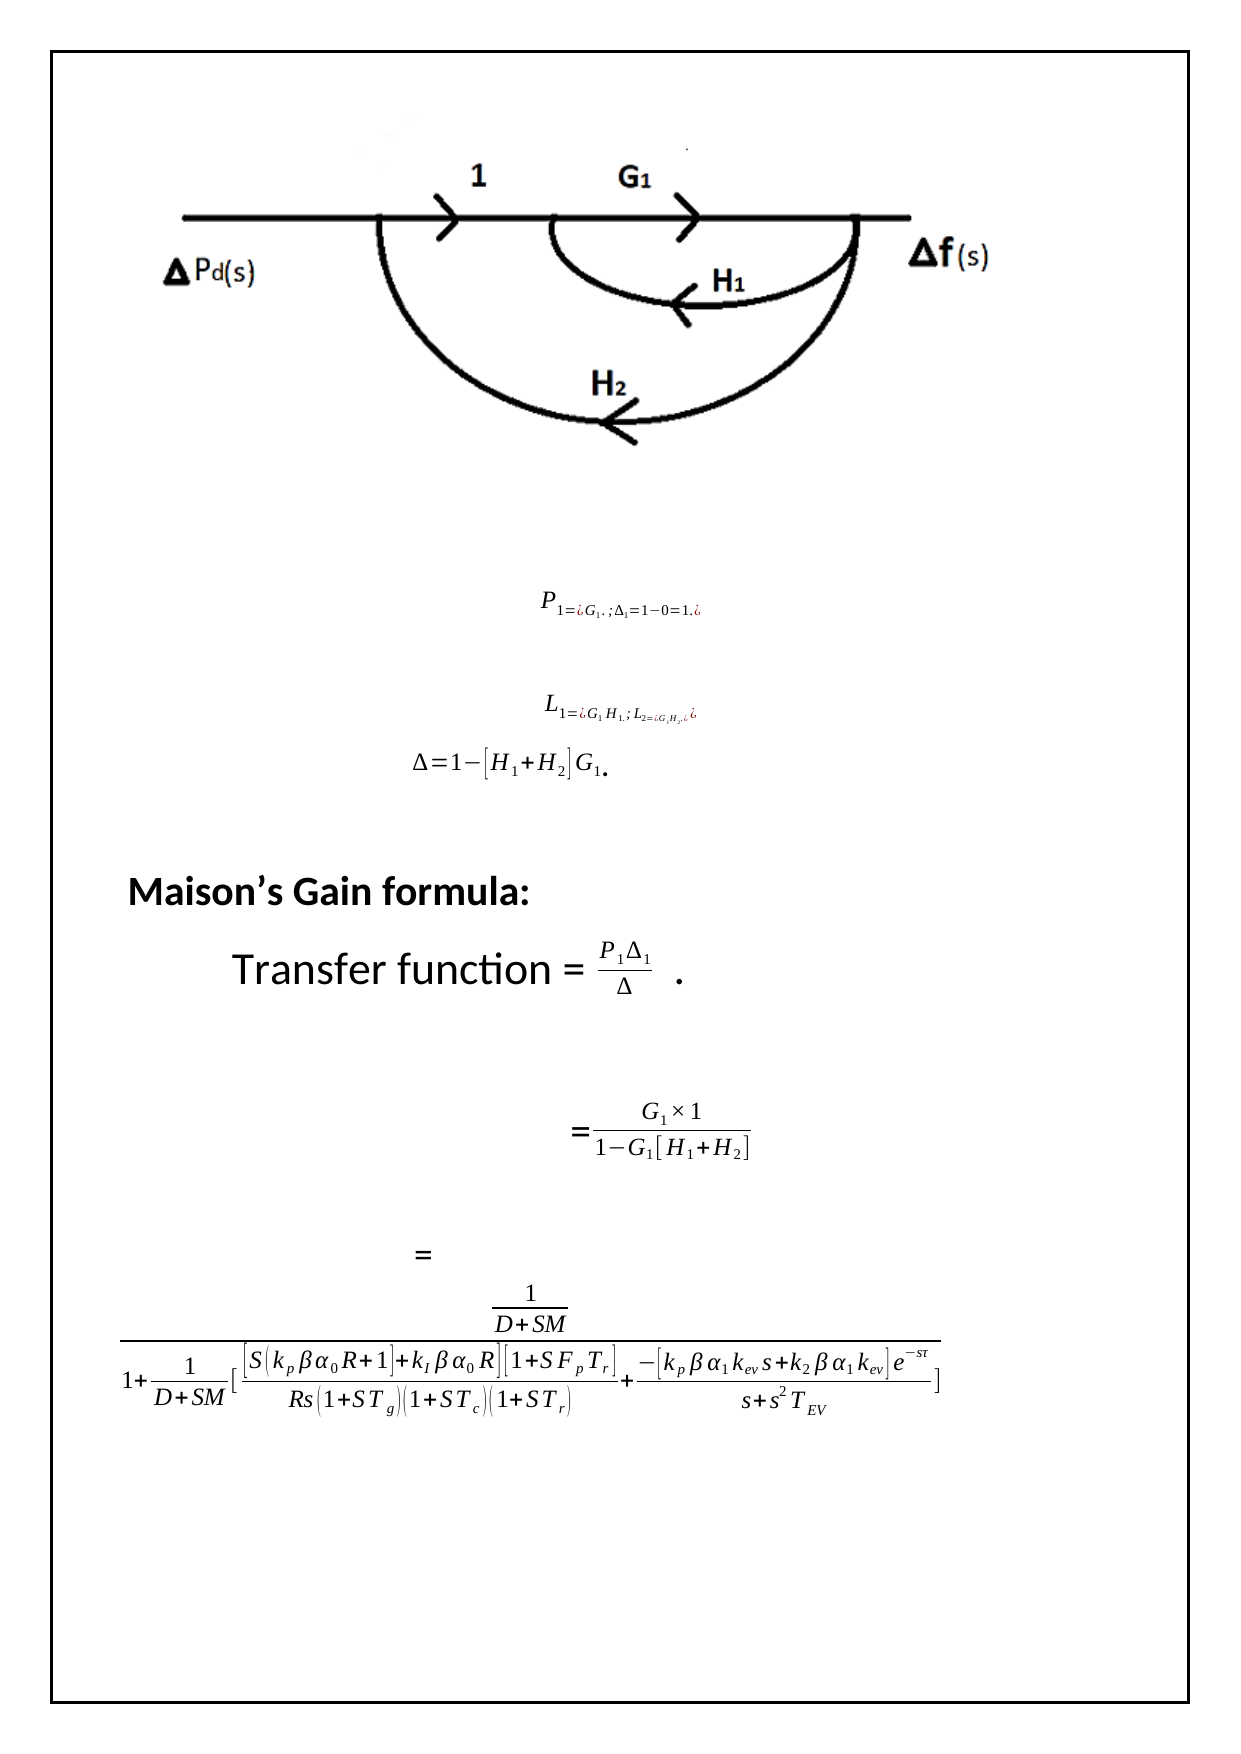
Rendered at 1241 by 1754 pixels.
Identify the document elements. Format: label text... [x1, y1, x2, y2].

text = [118, 1231, 1122, 1419]
text Maison’s Gain formula: [118, 865, 1122, 916]
text = [118, 1097, 1122, 1164]
picture [118, 118, 1139, 566]
text . [118, 744, 1122, 784]
text Transfer function = . [118, 937, 1122, 999]
